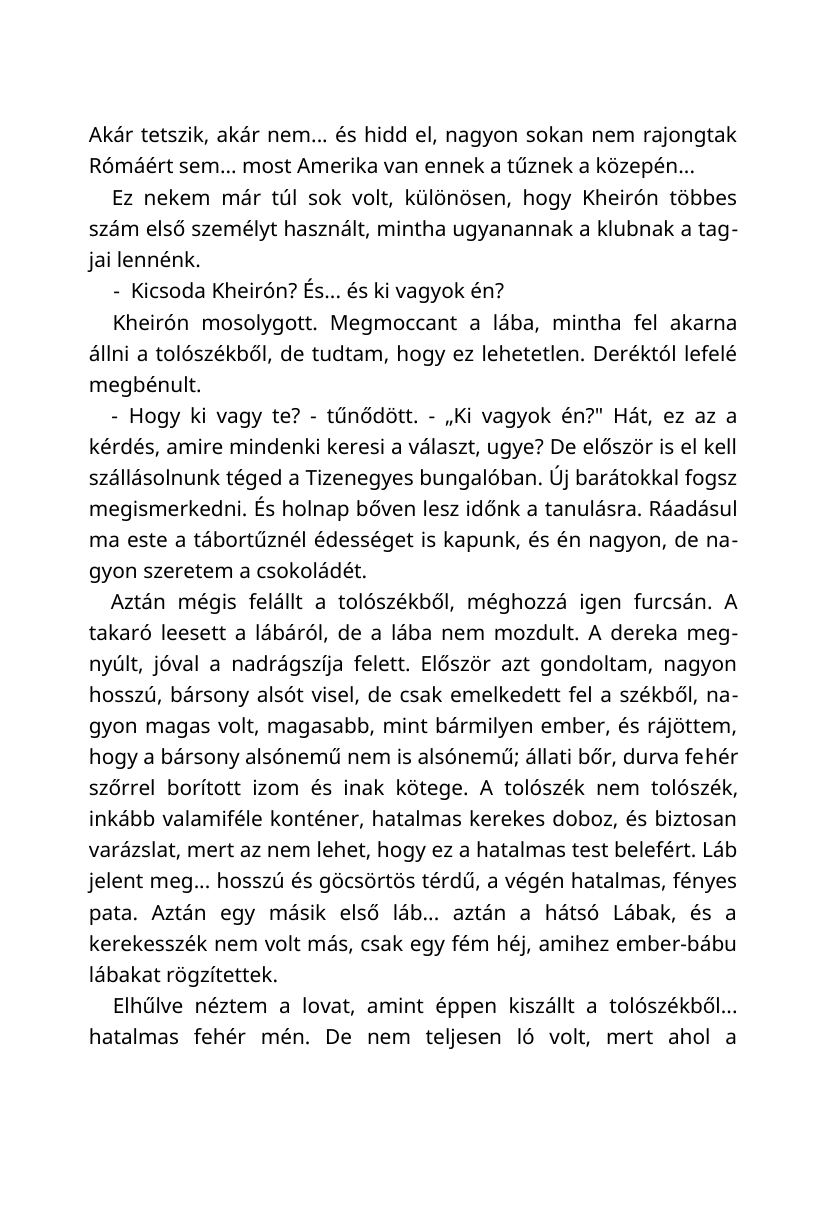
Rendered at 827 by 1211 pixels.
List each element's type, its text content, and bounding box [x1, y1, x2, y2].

text - Hogy ki vagy te? - tűnődött. - „Ki vagyok én?" Hát, ez az a kérdés, amire mindenki keresi a választ, ugye? De először is el kell szállásolnunk téged a Tizenegyes bungalóban. Új barátokkal fogsz megismerkedni. És holnap bőven lesz időnk a tanulásra. Ráadásul ma este a tábortűznél édességet is kapunk, és én nagyon, de nagyon szeretem a csokoládét. [89, 398, 738, 585]
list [89, 118, 738, 180]
text Aztán mégis felállt a tolószékből, méghozzá igen furcsán. A takaró leesett a lábáról, de a lába nem mozdult. A dereka megnyúlt, jóval a nadrágszíja felett. Először azt gondoltam, nagyon hosszú, bársony alsót visel, de csak emelkedett fel a székből, nagyon magas volt, magasabb, mint bármilyen ember, és rájöttem, hogy a bársony alsónemű nem is alsónemű; állati bőr, durva fehér szőrrel borított izom és inak kötege. A tolószék nem tolószék, inkább valamiféle konténer, hatalmas kerekes doboz, és biztosan varázslat, mert az nem lehet, hogy ez a hatalmas test belefért. Láb jelent meg... hosszú és göcsörtös térdű, a végén hatalmas, fényes pata. Aztán egy másik első láb... aztán a hátsó Lábak, és a kerekesszék nem volt más, csak egy fém héj, amihez ember-bábu lábakat rögzítettek. [89, 585, 738, 988]
text Ez nekem már túl sok volt, különösen, hogy Kheirón többes szám első személyt használt, mintha ugyanannak a klubnak a tagjai lennénk. [89, 181, 738, 274]
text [89, 988, 738, 1050]
text - Kicsoda Kheirón? És... és ki vagyok én? [113, 274, 738, 305]
text Kheirón mosolygott. Megmoccant a lába, mintha fel akarna állni a tolószékből, de tudtam, hogy ez lehetetlen. Deréktól lefelé megbénult. [89, 305, 738, 398]
